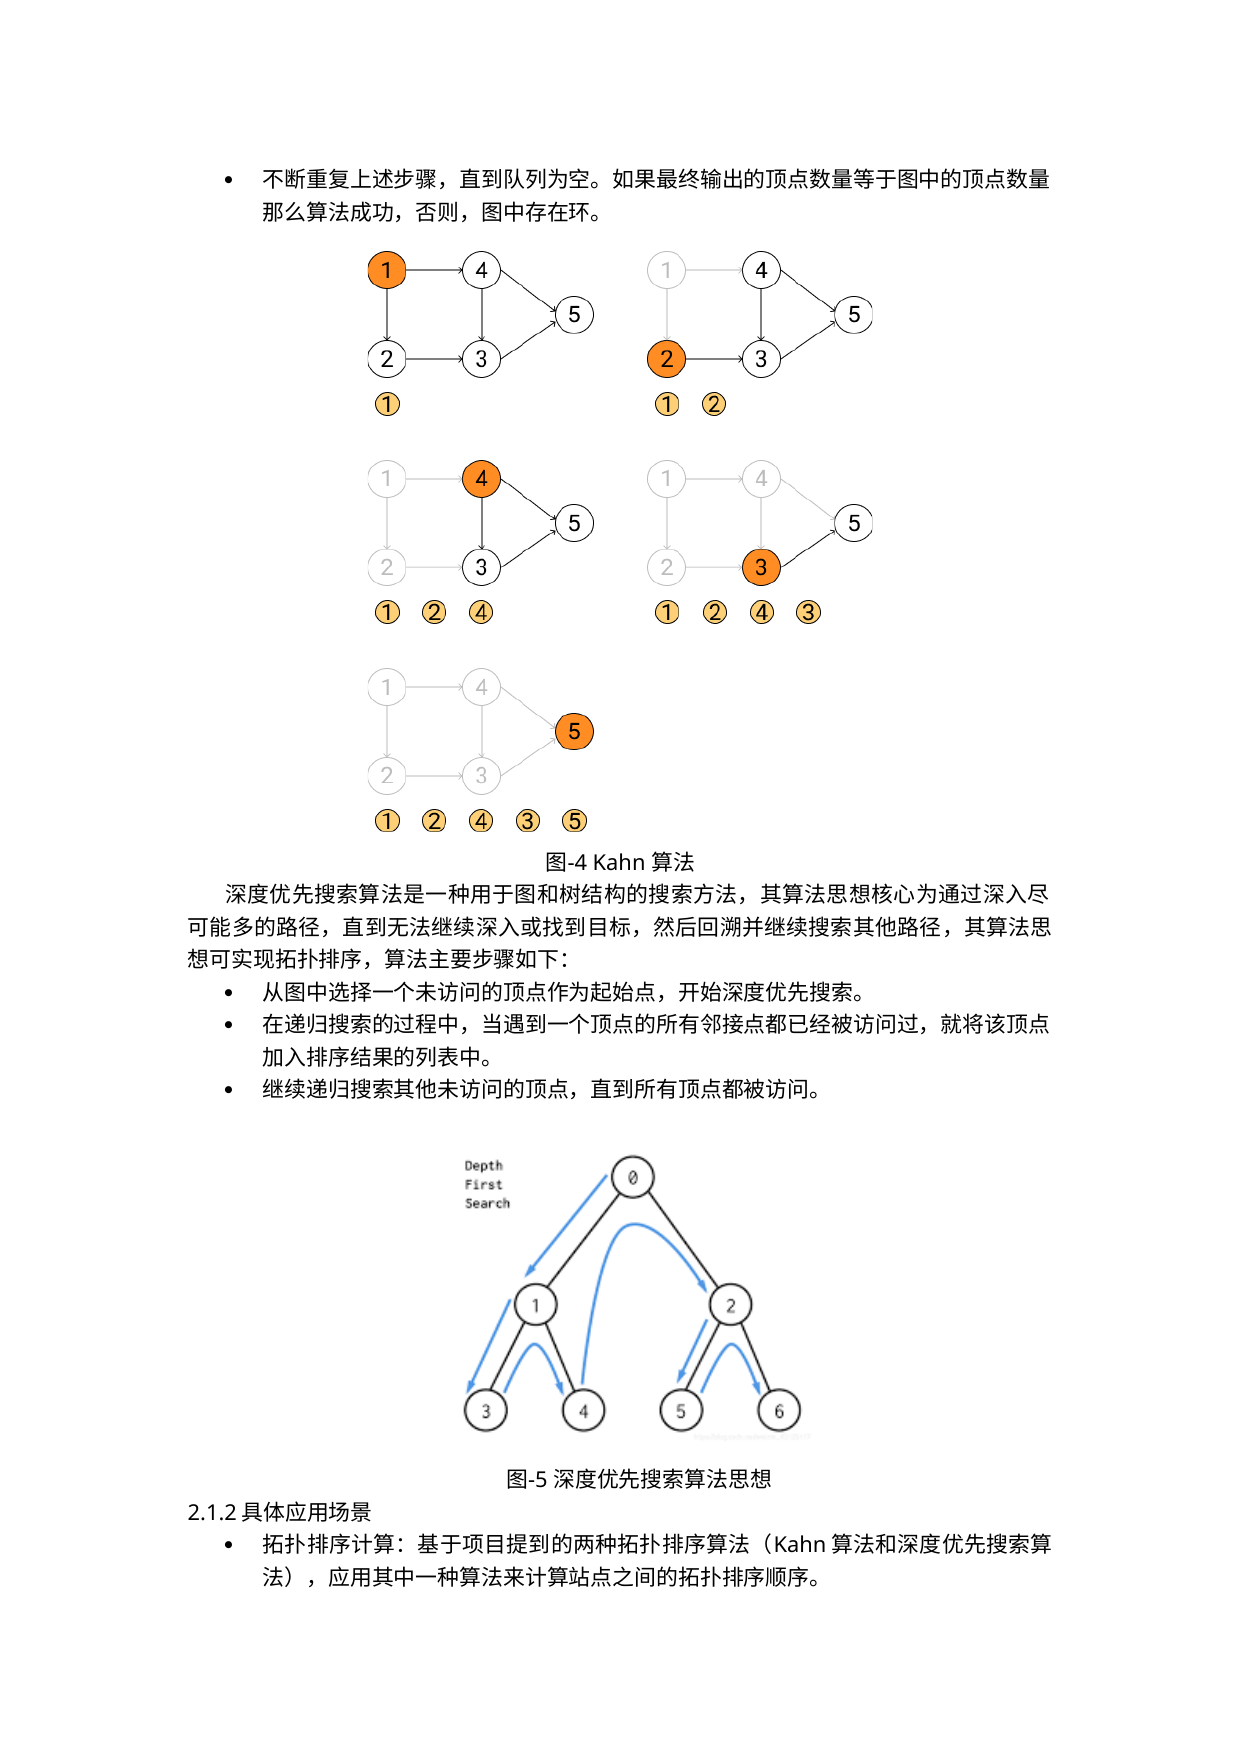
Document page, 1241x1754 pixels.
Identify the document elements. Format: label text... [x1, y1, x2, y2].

picture [425, 1127, 815, 1445]
list 不断重复上述步骤，直到队列为空。如果最终输出的顶点数量等于图中的顶点数量，那么算法成功，否则，图中存在环。 [225, 162, 1053, 227]
picture [367, 251, 873, 832]
text 深度优先搜索算法是一种用于图和树结构的搜索方法，其算法思想核心为通过深入尽可能多的路径，直到无法继续深入或找到目标，然后回溯并继续搜索其他路径，其算法思想可实现拓扑排序，算法主要步骤如下： [187, 877, 1053, 974]
text 2.1.2具体应用场景 [187, 1494, 1053, 1527]
list 从图中选择一个未访问的顶点作为起始点，开始深度优先搜索。 [225, 974, 1053, 1007]
list 在递归搜索的过程中，当遇到一个顶点的所有邻接点都已经被访问过，就将该顶点加入排序结果的列表中。 [225, 1007, 1053, 1072]
list 继续递归搜索其他未访问的顶点，直到所有顶点都被访问。 [225, 1072, 1053, 1104]
list 拓扑排序计算：基于项目提到的两种拓扑排序算法（Kahn算法和深度优先搜索算法），应用其中一种算法来计算站点之间的拓扑排序顺序。 [225, 1527, 1053, 1592]
